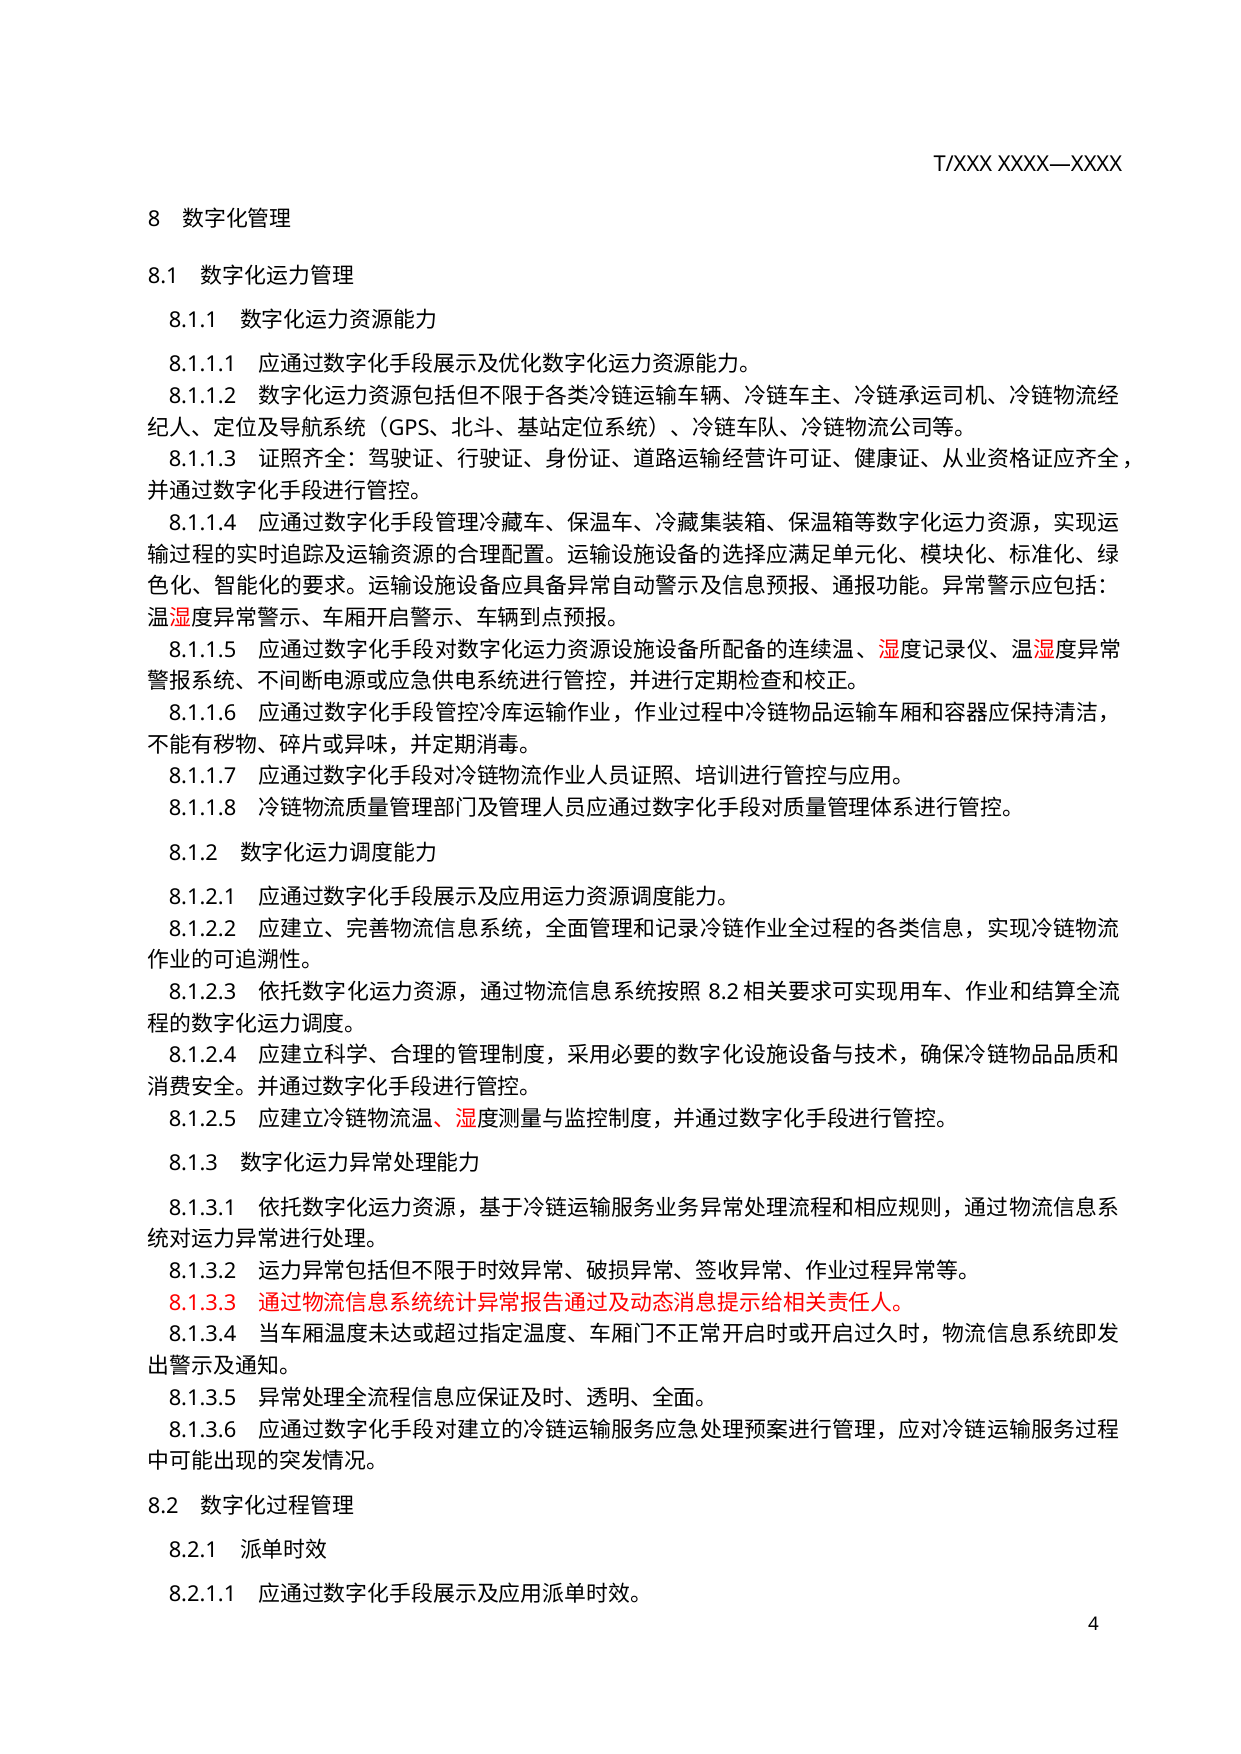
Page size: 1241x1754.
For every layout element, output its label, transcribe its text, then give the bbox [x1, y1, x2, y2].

text 当车厢温度未达或超过指定温度、车厢门不正常开启时或开启过久时，物流信息系统即发出警示及通知。 [148, 1316, 1122, 1380]
text 数字化运力调度能力 [148, 834, 1122, 866]
text 应通过数字化手段展示及优化数字化运力资源能力。 [148, 346, 1122, 378]
text 数字化运力异常处理能力 [148, 1145, 1122, 1177]
text 冷链物流质量管理部门及管理人员应通过数字化手段对质量管理体系进行管控。 [148, 790, 1122, 822]
text 数字化过程管理 [148, 1488, 1122, 1519]
text 证照齐全：驾驶证、行驶证、身份证、道路运输经营许可证、健康证、从业资格证应齐全，并通过数字化手段进行管控。 [148, 441, 1122, 505]
text 数字化运力资源能力 [148, 302, 1122, 334]
text 应通过数字化手段对冷链物流作业人员证照、培训进行管控与应用。 [148, 758, 1122, 790]
text 依托数字化运力资源，通过物流信息系统按照8.2相关要求可实现用车、作业和结算全流程的数字化运力调度。 [148, 974, 1122, 1037]
text 派单时效 [148, 1532, 1122, 1564]
text 数字化运力管理 [148, 258, 1122, 289]
text 应通过数字化手段管理冷藏车、保温车、冷藏集装箱、保温箱等数字化运力资源，实现运输过程的实时追踪及运输资源的合理配置。运输设施设备的选择应满足单元化、模块化、标准化、绿色化、智能化的要求。运输设施设备应具备异常自动警示及信息预报、通报功能。异常警示应包括：温湿度异常警示、车厢开启警示、车辆到点预报。 [148, 505, 1122, 632]
text 运力异常包括但不限于时效异常、破损异常、签收异常、作业过程异常等。 [148, 1253, 1122, 1285]
text 应建立、完善物流信息系统，全面管理和记录冷链作业全过程的各类信息，实现冷链物流作业的可追溯性。 [148, 911, 1122, 974]
text 数字化运力资源包括但不限于各类冷链运输车辆、冷链车主、冷链承运司机、冷链物流经纪人、定位及导航系统（GPS、北斗、基站定位系统）、冷链车队、冷链物流公司等。 [148, 378, 1122, 441]
text 应通过数字化手段展示及应用运力资源调度能力。 [148, 879, 1122, 911]
text 应通过数字化手段管控冷库运输作业，作业过程中冷链物品运输车厢和容器应保持清洁，不能有秽物、碎片或异味，并定期消毒。 [148, 695, 1122, 758]
text 应通过数字化手段对数字化运力资源设施设备所配备的连续温、湿度记录仪、温湿度异常警报系统、不间断电源或应急供电系统进行管控，并进行定期检查和校正。 [148, 632, 1122, 695]
text 应通过数字化手段对建立的冷链运输服务应急处理预案进行管理，应对冷链运输服务过程中可能出现的突发情况。 [148, 1412, 1122, 1475]
text 数字化管理 [148, 201, 1122, 233]
text 依托数字化运力资源，基于冷链运输服务业务异常处理流程和相应规则，通过物流信息系统对运力异常进行处理。 [148, 1189, 1122, 1253]
text 应通过数字化手段展示及应用派单时效。 [148, 1576, 1122, 1608]
text 通过物流信息系统统计异常报告通过及动态消息提示给相关责任人。 [148, 1285, 1122, 1316]
text 应建立科学、合理的管理制度，采用必要的数字化设施设备与技术，确保冷链物品品质和消费安全。并通过数字化手段进行管控。 [148, 1037, 1122, 1101]
text 应建立冷链物流温、湿度测量与监控制度，并通过数字化手段进行管控。 [148, 1101, 1122, 1133]
text 异常处理全流程信息应保证及时、透明、全面。 [148, 1380, 1122, 1412]
